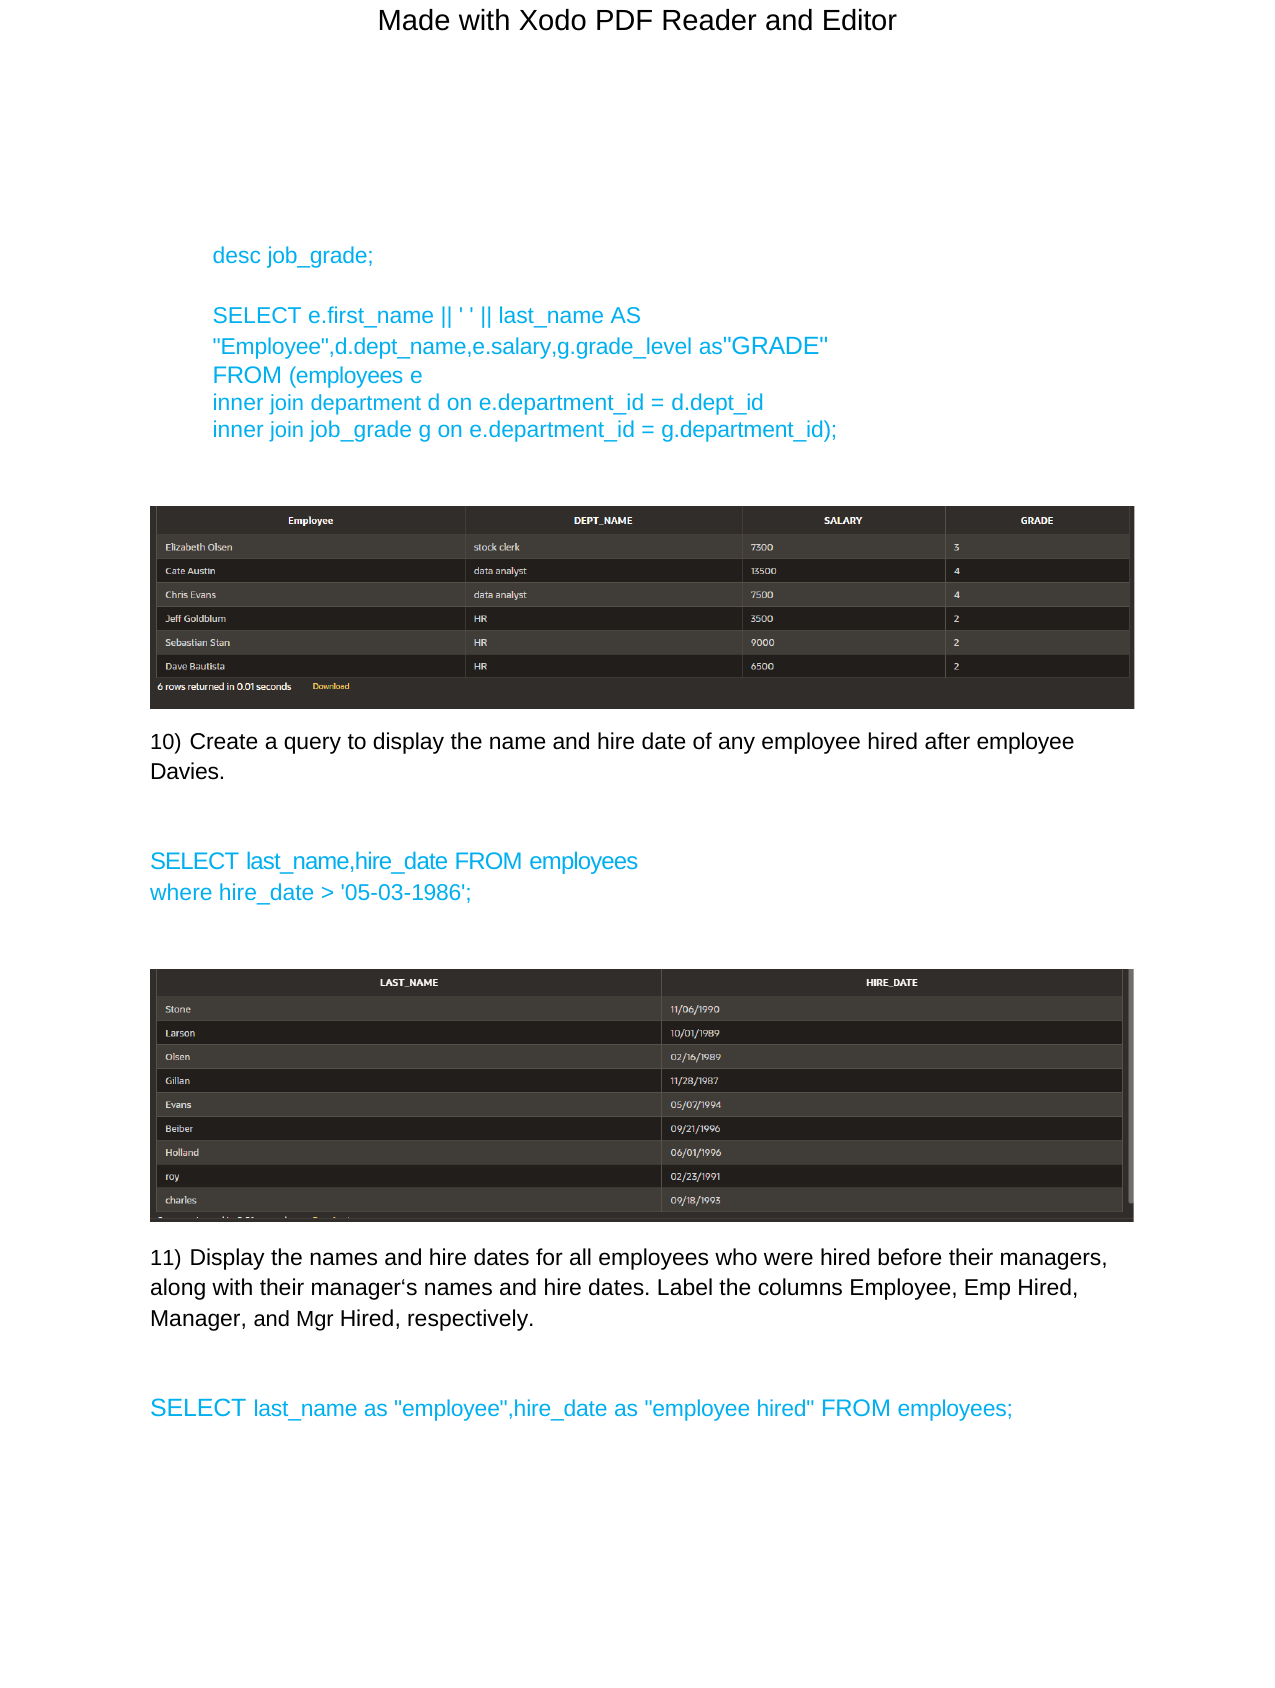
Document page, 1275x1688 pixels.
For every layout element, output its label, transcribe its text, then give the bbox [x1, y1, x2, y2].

text inner join department d on e.department_id = d.dept_id [212, 389, 1225, 416]
text FROM (employees e [212, 362, 1225, 389]
text Davies. [150, 758, 1225, 784]
text SELECT last_name as "employee",hire_date as "employee hired" FROM employees; [150, 1393, 1225, 1421]
text where hire_date > '05-03-1986'; [150, 878, 1225, 905]
text inner join job_grade g on e.department_id = g.department_id); [212, 416, 1225, 442]
text SELECT last_name,hire_date FROM employees [150, 847, 1225, 875]
text desc job_grade; [212, 242, 1225, 268]
picture [150, 506, 1135, 523]
text SELECT e.first_name || ' ' || last_name AS "Employee",d.dept_name,e.salary,g.grade_level as"GRADE" [212, 302, 1110, 359]
picture [150, 969, 1134, 1222]
list Create a query to display the name and hire date of any employee hired after employee [150, 523, 1225, 754]
